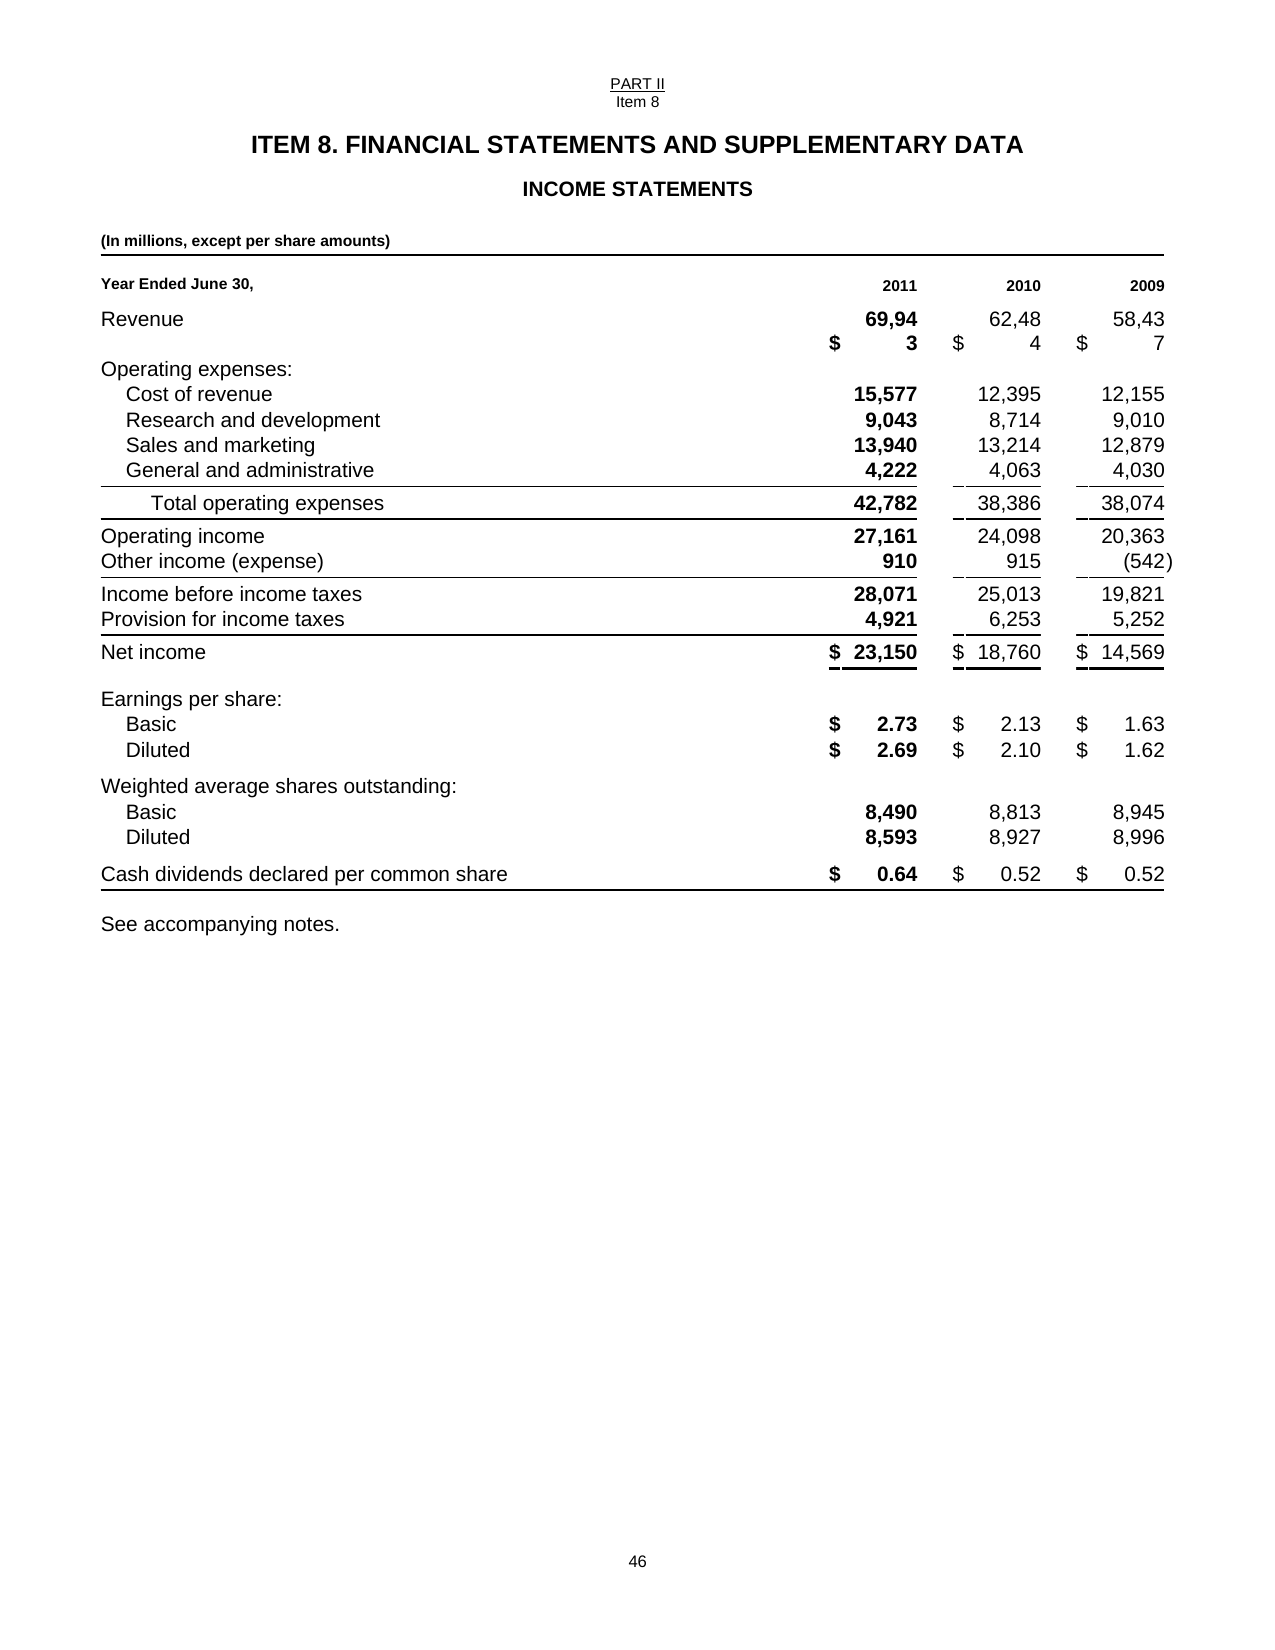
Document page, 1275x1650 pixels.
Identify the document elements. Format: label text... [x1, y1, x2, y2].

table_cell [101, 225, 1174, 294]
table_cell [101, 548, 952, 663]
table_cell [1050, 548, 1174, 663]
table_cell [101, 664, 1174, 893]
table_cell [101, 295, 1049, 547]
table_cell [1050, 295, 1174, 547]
text See accompanying notes. [101, 912, 1174, 936]
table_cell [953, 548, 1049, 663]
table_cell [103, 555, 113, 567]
text ITEM 8. FINANCIAL STATEMENTS AND SUPPLEMENTARY DATA [101, 130, 1174, 158]
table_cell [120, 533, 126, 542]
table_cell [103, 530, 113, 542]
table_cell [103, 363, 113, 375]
text INCOME STATEMENTS [101, 177, 1174, 201]
